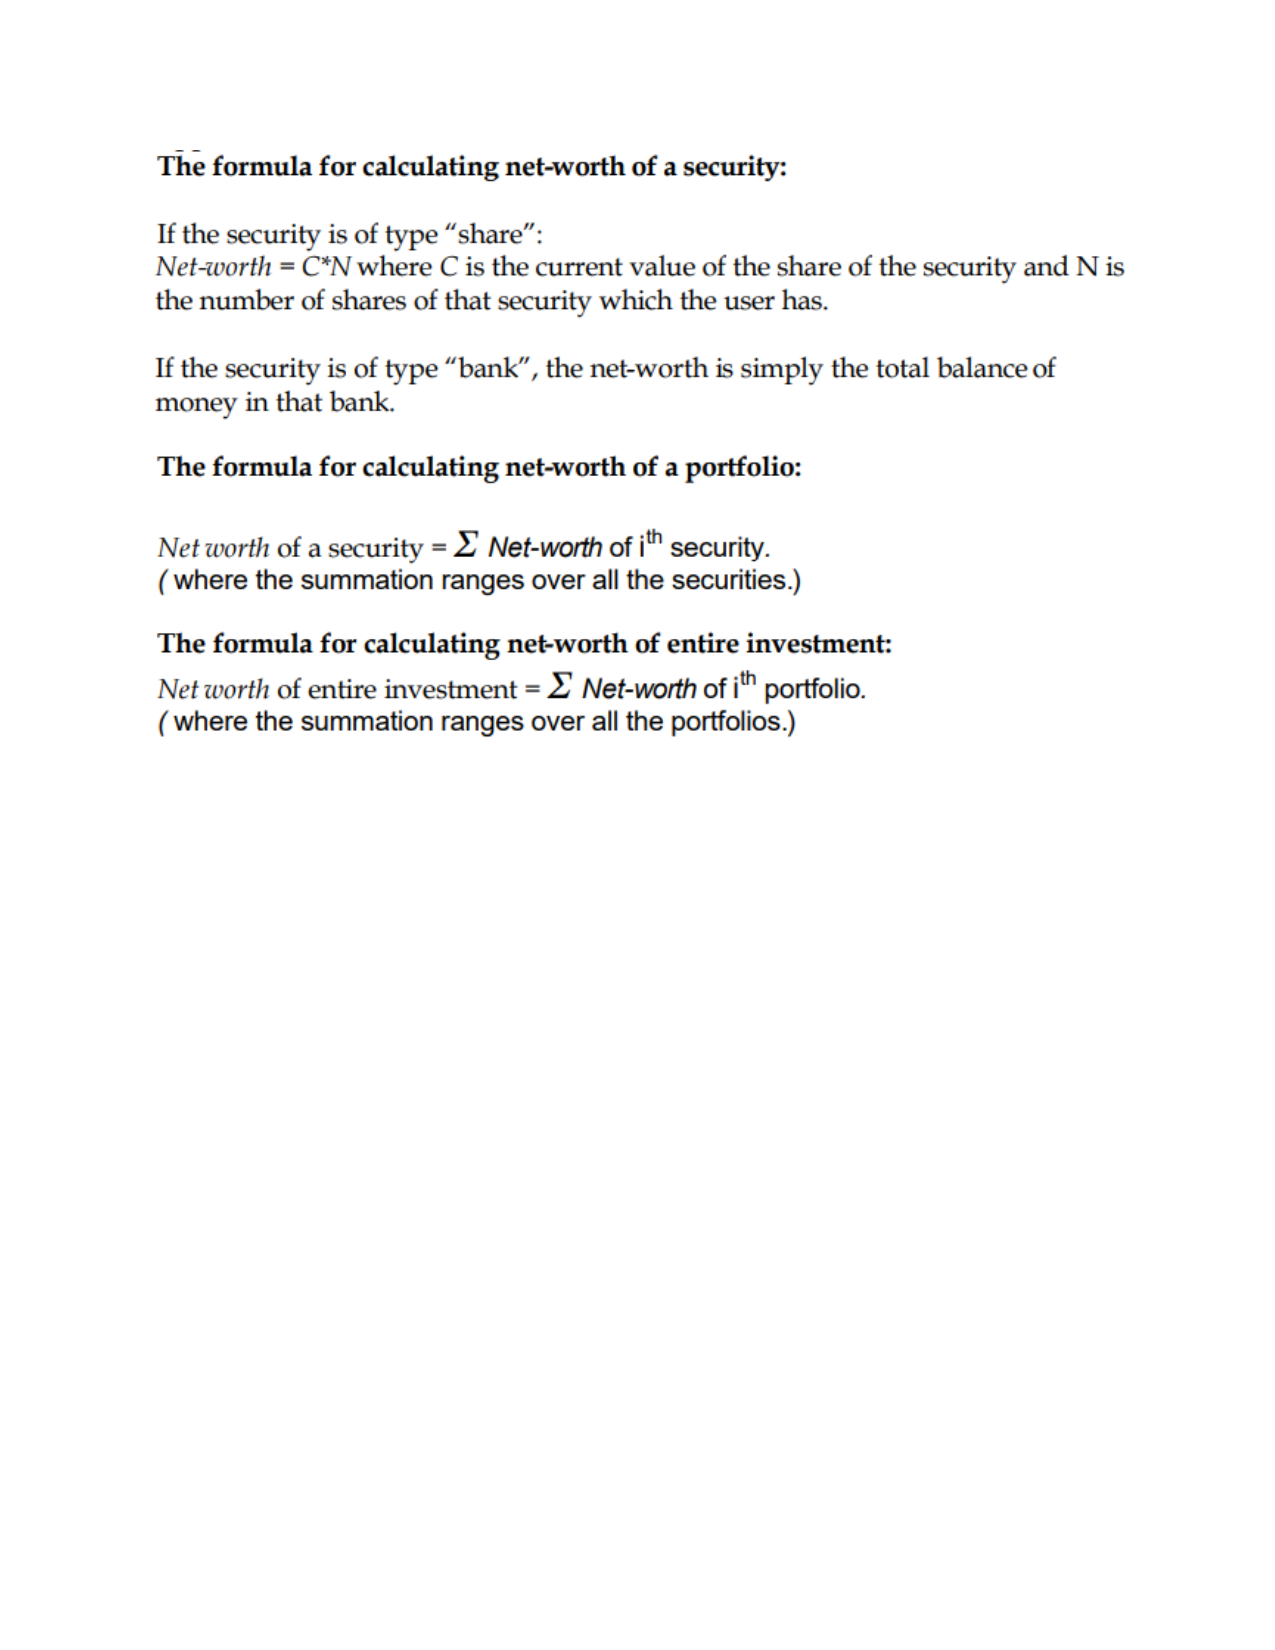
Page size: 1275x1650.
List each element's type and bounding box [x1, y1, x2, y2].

picture [150, 150, 1125, 800]
